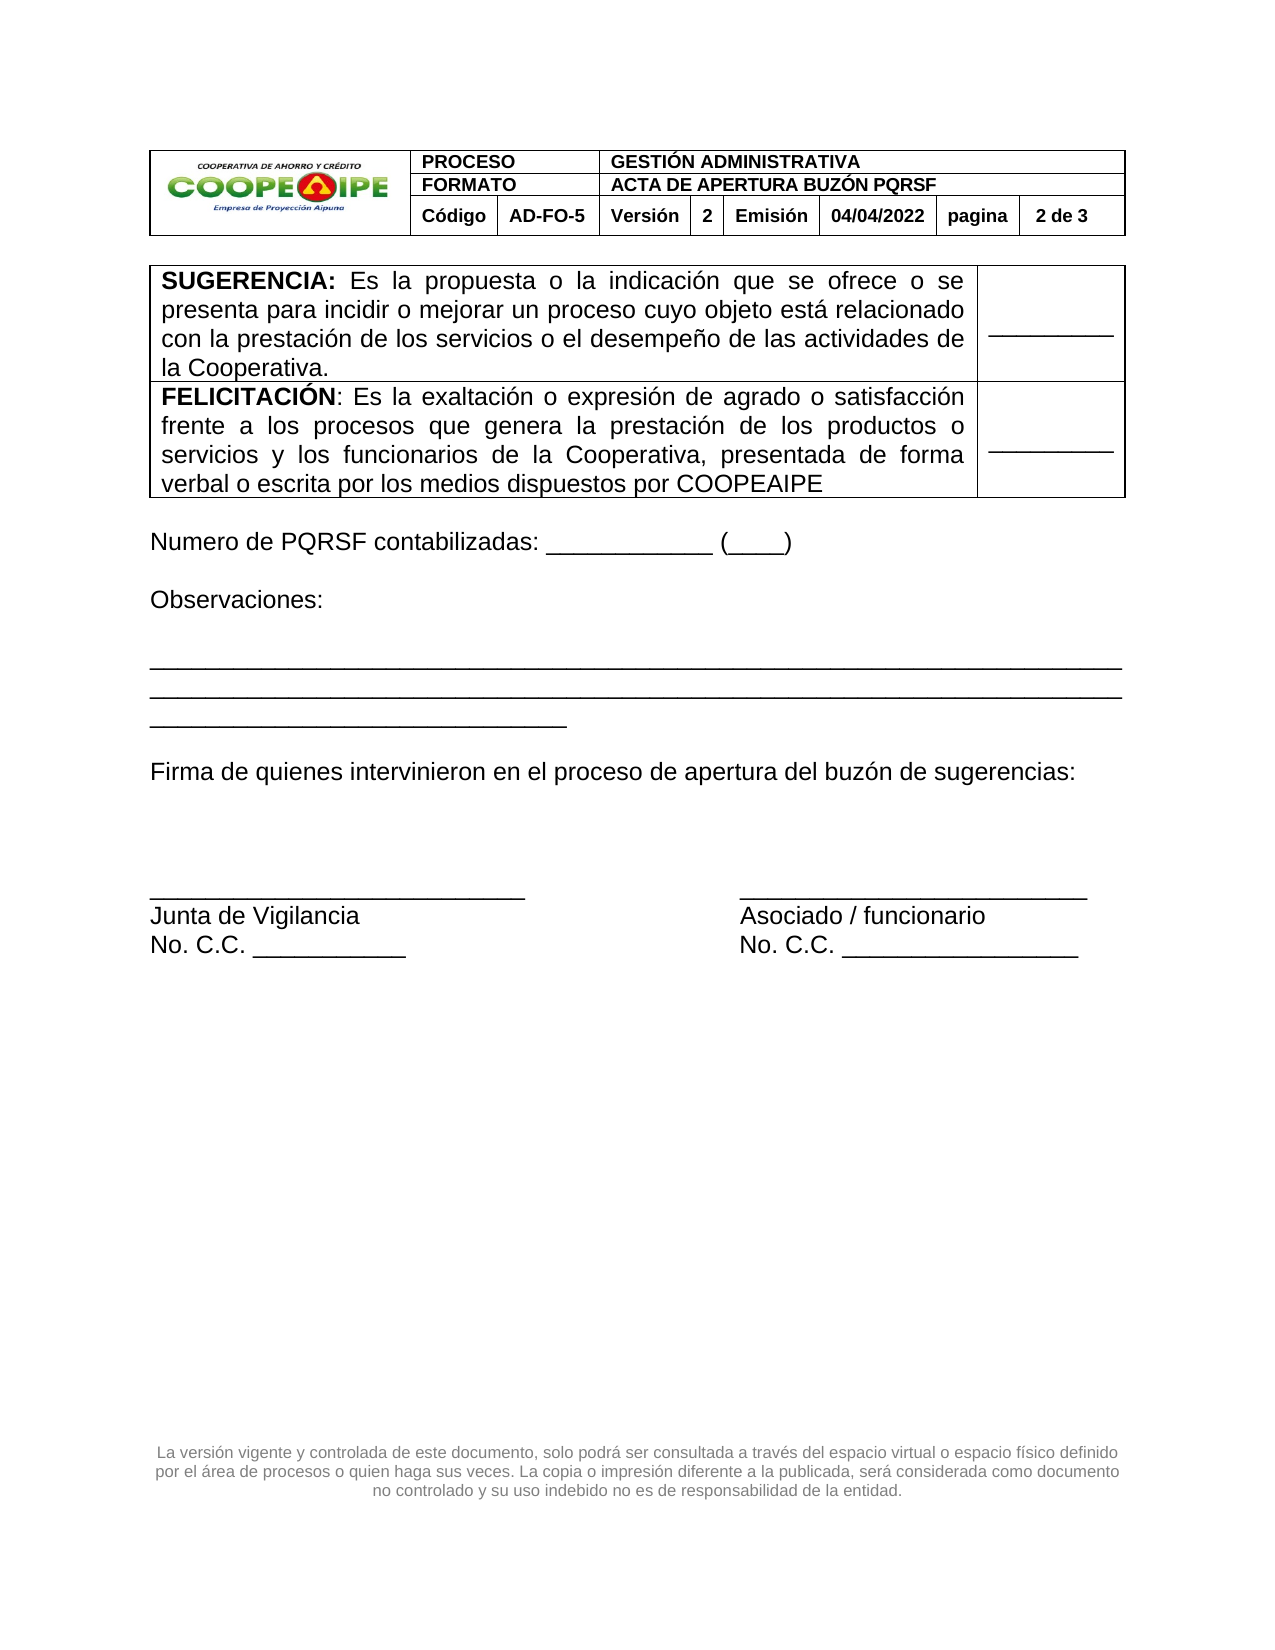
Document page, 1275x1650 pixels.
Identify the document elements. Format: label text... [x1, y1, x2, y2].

table_cell [978, 266, 1124, 381]
text Junta de Vigilancia Asociado / funcionario [150, 901, 1125, 929]
picture [163, 156, 392, 214]
table_cell [978, 382, 1124, 497]
table_cell SUGERENCIA: Es la propuesta o la indicación que se ofrece o se presenta para incidir o mejorar un proceso cuyo objeto está relacionado con la prestación de los servicios o el desempeño de las actividades de la Cooperativa. [151, 266, 977, 381]
text Observaciones: [150, 584, 1125, 728]
table_cell FELICITACIÓN: Es la exaltación o expresión de agrado o satisfacción frente a los procesos que genera la prestación de los productos o servicios y los funcionarios de la Cooperativa, presentada de forma verbal o escrita por los medios dispuestos por COOPEAIPE [151, 382, 977, 497]
text Firma de quienes intervinieron en el proceso de apertura del buzón de sugerencias: [150, 757, 1125, 786]
text Numero de PQRSF contabilizadas: [150, 527, 1125, 556]
text No. C.C. No. C.C. [150, 929, 1125, 958]
